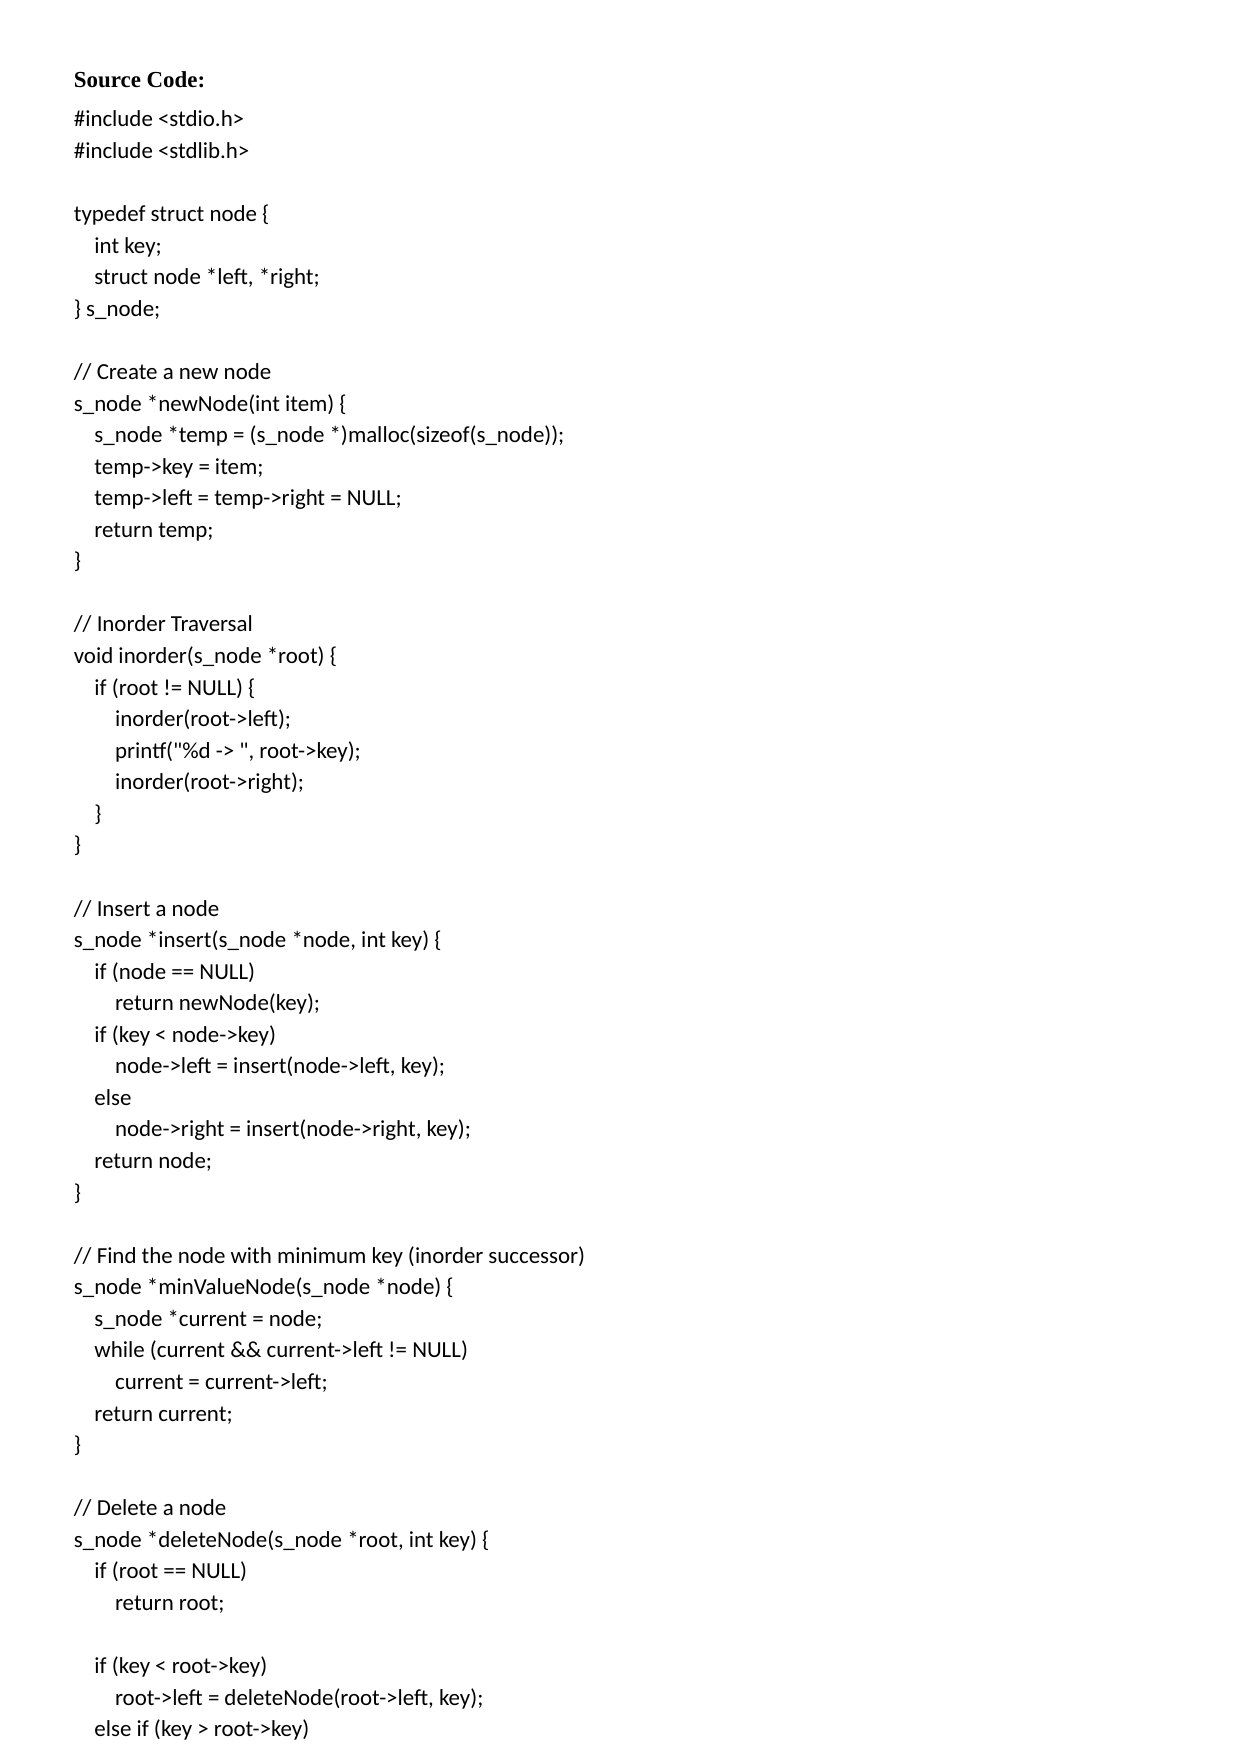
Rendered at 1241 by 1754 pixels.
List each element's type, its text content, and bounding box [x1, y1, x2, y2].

text // Inorder Traversal [74, 609, 1178, 638]
text s_node *insert(s_node *node, int key) { [74, 925, 1178, 953]
text } s_node; [74, 294, 1178, 322]
text return current; [74, 1399, 1178, 1427]
text current = current->left; [74, 1367, 1178, 1395]
text while (current && current->left != NULL) [74, 1336, 1178, 1363]
text printf("%d -> ", root->key); [74, 736, 1178, 764]
text node->left = insert(node->left, key); [74, 1051, 1178, 1079]
text return newNode(key); [74, 988, 1178, 1016]
text return temp; [74, 515, 1178, 543]
text // Delete a node [74, 1493, 1178, 1521]
text Source Code: [74, 66, 1178, 92]
text s_node *temp = (s_node *)malloc(sizeof(s_node)); [74, 420, 1178, 448]
text if (node == NULL) [74, 957, 1178, 985]
text else if (key > root->key) [74, 1714, 1178, 1742]
text struct node *left, *right; [74, 262, 1178, 290]
text s_node *minValueNode(s_node *node) { [74, 1272, 1178, 1300]
text node->right = insert(node->right, key); [74, 1114, 1178, 1143]
text inorder(root->left); [74, 704, 1178, 732]
text // Create a new node [74, 357, 1178, 385]
text s_node *newNode(int item) { [74, 389, 1178, 417]
text temp->key = item; [74, 452, 1178, 480]
text if (root != NULL) { [74, 673, 1178, 701]
text if (key < node->key) [74, 1020, 1178, 1048]
text #include <stdio.h> [74, 104, 1178, 133]
text void inorder(s_node *root) { [74, 641, 1178, 669]
text root->left = deleteNode(root->left, key); [74, 1683, 1178, 1711]
text if (root == NULL) [74, 1556, 1178, 1584]
text } [74, 1430, 1178, 1458]
text return root; [74, 1588, 1178, 1616]
text else [74, 1083, 1178, 1111]
text typedef struct node { [74, 199, 1178, 227]
text s_node *current = node; [74, 1304, 1178, 1332]
text // Insert a node [74, 894, 1178, 922]
text int key; [74, 231, 1178, 259]
text inorder(root->right); [74, 767, 1178, 795]
text temp->left = temp->right = NULL; [74, 483, 1178, 511]
text } [74, 1178, 1178, 1206]
text } [74, 546, 1178, 574]
text return node; [74, 1146, 1178, 1174]
text } [74, 799, 1178, 827]
text // Find the node with minimum key (inorder successor) [74, 1241, 1178, 1269]
text s_node *deleteNode(s_node *root, int key) { [74, 1525, 1178, 1553]
text } [74, 831, 1178, 858]
text #include <stdlib.h> [74, 136, 1178, 164]
text if (key < root->key) [74, 1651, 1178, 1679]
